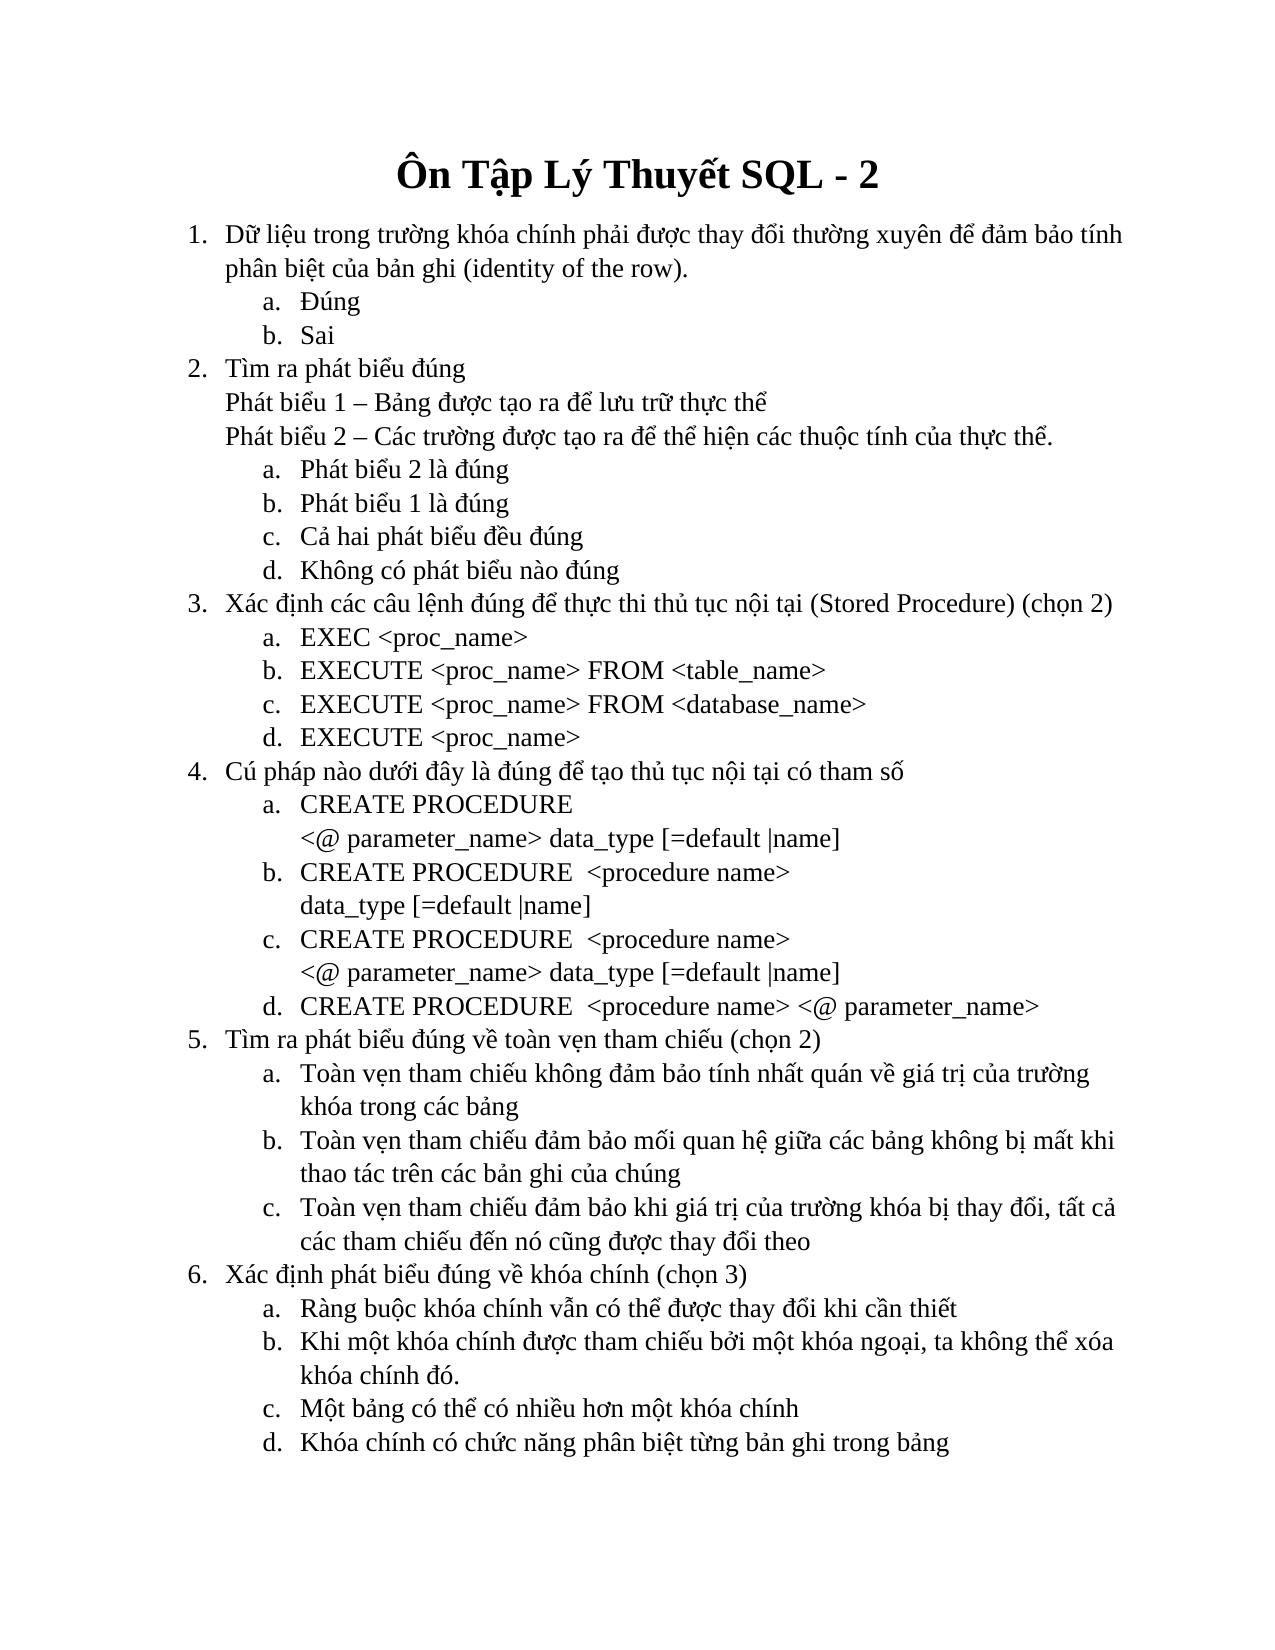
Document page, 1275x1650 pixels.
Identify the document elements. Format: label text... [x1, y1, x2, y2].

list Toàn vẹn tham chiếu không đảm bảo tính nhất quán về giá trị của trường khóa trong các bảng [262, 1057, 1125, 1122]
list EXECUTE <proc_name> FROM <database_name> [262, 688, 1125, 719]
list Phát biểu 2 là đúng [262, 453, 1125, 484]
list Một bảng có thể có nhiều hơn một khóa chính [262, 1392, 1125, 1423]
list CREATE PROCEDURE <procedure name> [262, 923, 1125, 954]
list data_type [=default |name] [300, 889, 1125, 920]
text Ôn Tập Lý Thuyết SQL - 2 [150, 150, 1125, 198]
list Tìm ra phát biểu đúng về toàn vẹn tham chiếu (chọn 2) [187, 1023, 1125, 1054]
list Phát biểu 2 – Các trường được tạo ra để thể hiện các thuộc tính của thực thể. [225, 419, 1125, 451]
list Phát biểu 1 là đúng [262, 487, 1125, 518]
list Đúng [262, 285, 1125, 317]
list CREATE PROCEDURE <procedure name> <@ parameter_name> [262, 990, 1125, 1021]
list Ràng buộc khóa chính vẫn có thể được thay đổi khi cần thiết [262, 1292, 1125, 1323]
list CREATE PROCEDURE [262, 788, 1125, 820]
list EXEC <proc_name> [262, 621, 1125, 652]
list Sai [262, 319, 1125, 350]
list Tìm ra phát biểu đúng [187, 352, 1125, 384]
list CREATE PROCEDURE <procedure name> [262, 856, 1125, 887]
list Xác định phát biểu đúng về khóa chính (chọn 3) [187, 1258, 1125, 1289]
list Không có phát biểu nào đúng [262, 554, 1125, 585]
list <@ parameter_name> data_type [=default |name] [300, 956, 1125, 987]
list <@ parameter_name> data_type [=default |name] [300, 822, 1125, 853]
list Toàn vẹn tham chiếu đảm bảo khi giá trị của trường khóa bị thay đổi, tất cả các tham chiếu đến nó cũng được thay đổi theo [262, 1191, 1125, 1256]
list EXECUTE <proc_name> FROM <table_name> [262, 654, 1125, 686]
list EXECUTE <proc_name> [262, 721, 1125, 753]
list Xác định các câu lệnh đúng để thực thi thủ tục nội tại (Stored Procedure) (chọn 2) [187, 587, 1125, 618]
list Cú pháp nào dưới đây là đúng để tạo thủ tục nội tại có tham số [187, 755, 1125, 786]
list Toàn vẹn tham chiếu đảm bảo mối quan hệ giữa các bảng không bị mất khi thao tác trên các bản ghi của chúng [262, 1124, 1125, 1189]
list Phát biểu 1 – Bảng được tạo ra để lưu trữ thực thể [225, 386, 1125, 417]
list Cả hai phát biểu đều đúng [262, 520, 1125, 551]
list Khóa chính có chức năng phân biệt từng bản ghi trong bảng [262, 1426, 1125, 1457]
list Dữ liệu trong trường khóa chính phải được thay đổi thường xuyên để đảm bảo tính phân biệt của bản ghi (identity of the row). [187, 218, 1125, 283]
list Khi một khóa chính được tham chiếu bởi một khóa ngoại, ta không thể xóa khóa chính đó. [262, 1325, 1125, 1390]
